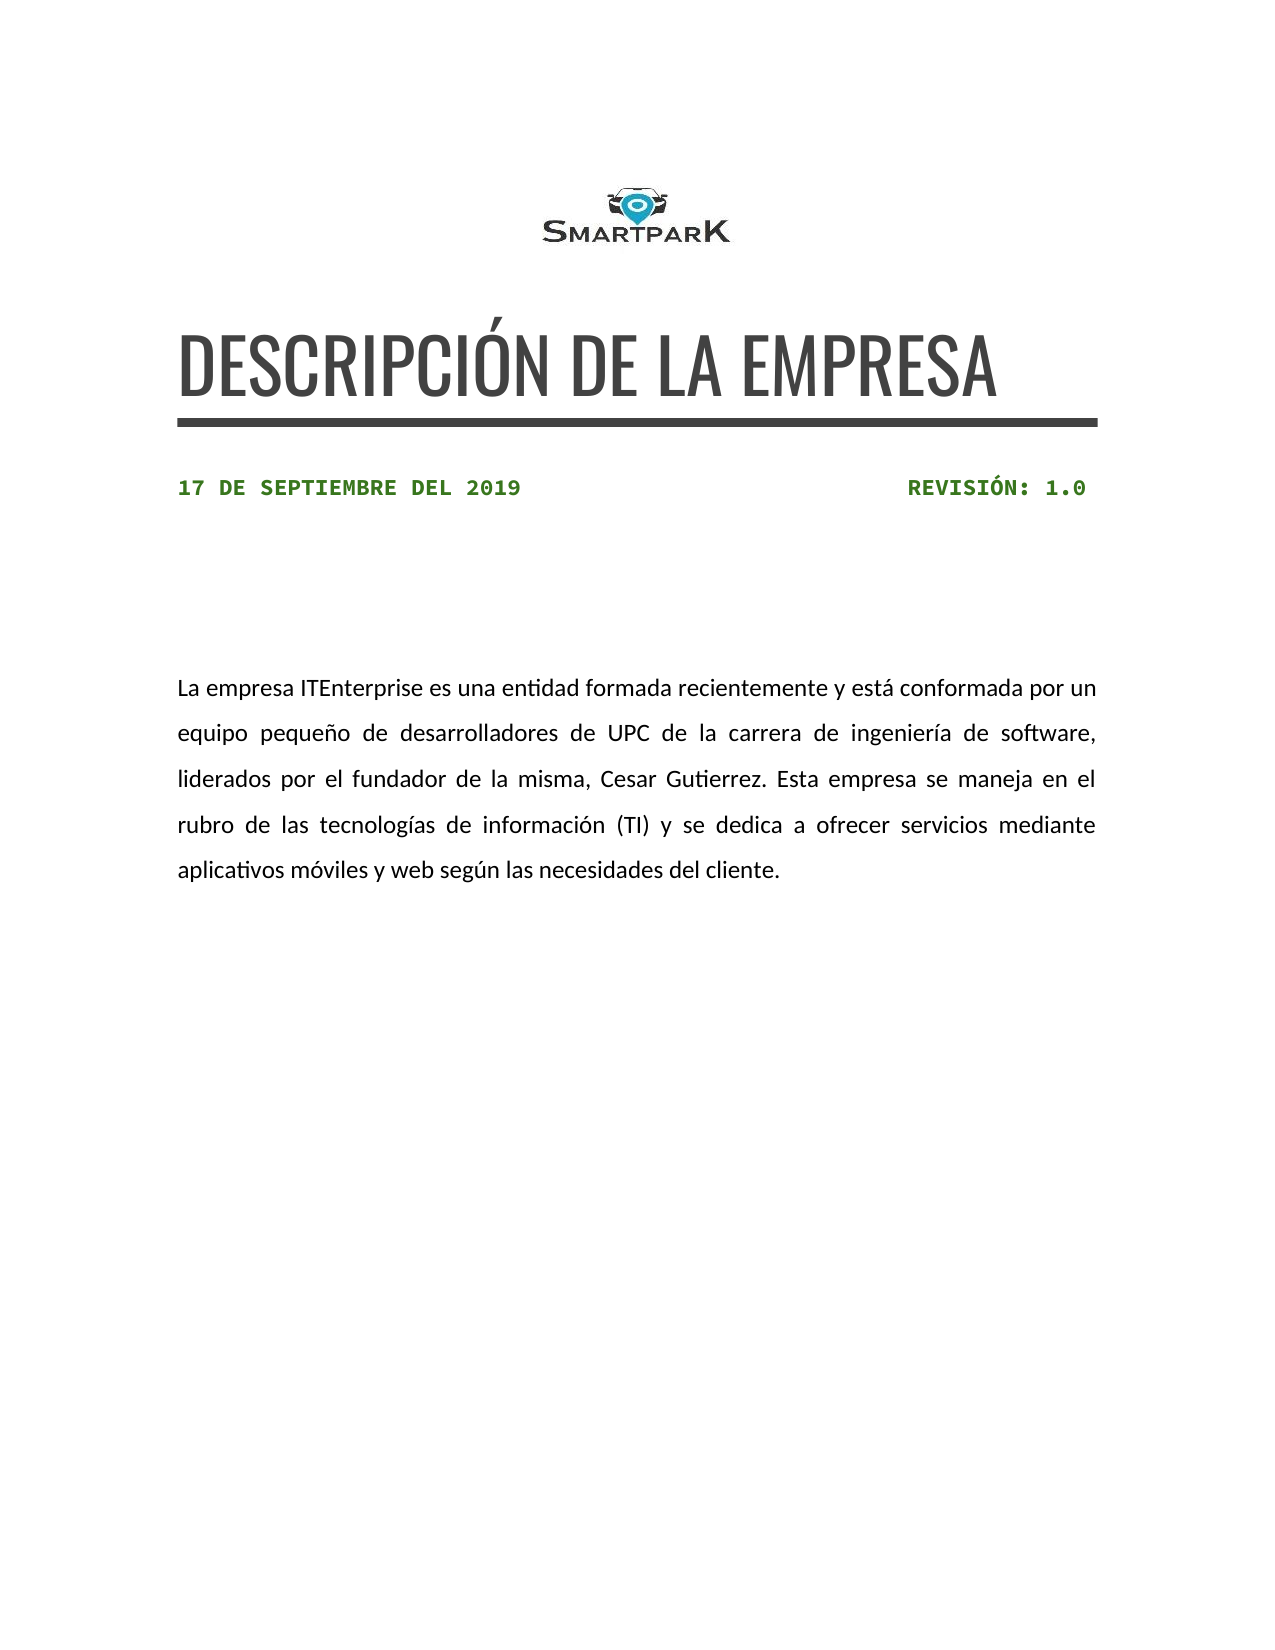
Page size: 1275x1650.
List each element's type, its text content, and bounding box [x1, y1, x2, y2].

title DESCRIPCIÓN DE LA EMPRESA [177, 307, 1098, 418]
picture [512, 147, 762, 276]
subtitle 17 DE SEPTIEMBRE DEL 2019 REVISIÓN: 1.0 [177, 473, 1098, 502]
picture [177, 418, 1098, 427]
text La empresa ITEnterprise es una entidad formada recientemente y está conformada por un equipo pequeño de desarrolladores de UPC de la carrera de ingeniería de software, liderados por el fundador de la misma, Cesar Gutierrez. Esta empresa se maneja en el rubro de las tecnologías de información (TI) y se dedica a ofrecer servicios mediante aplicativos móviles y web según las necesidades del cliente. [177, 672, 1098, 885]
